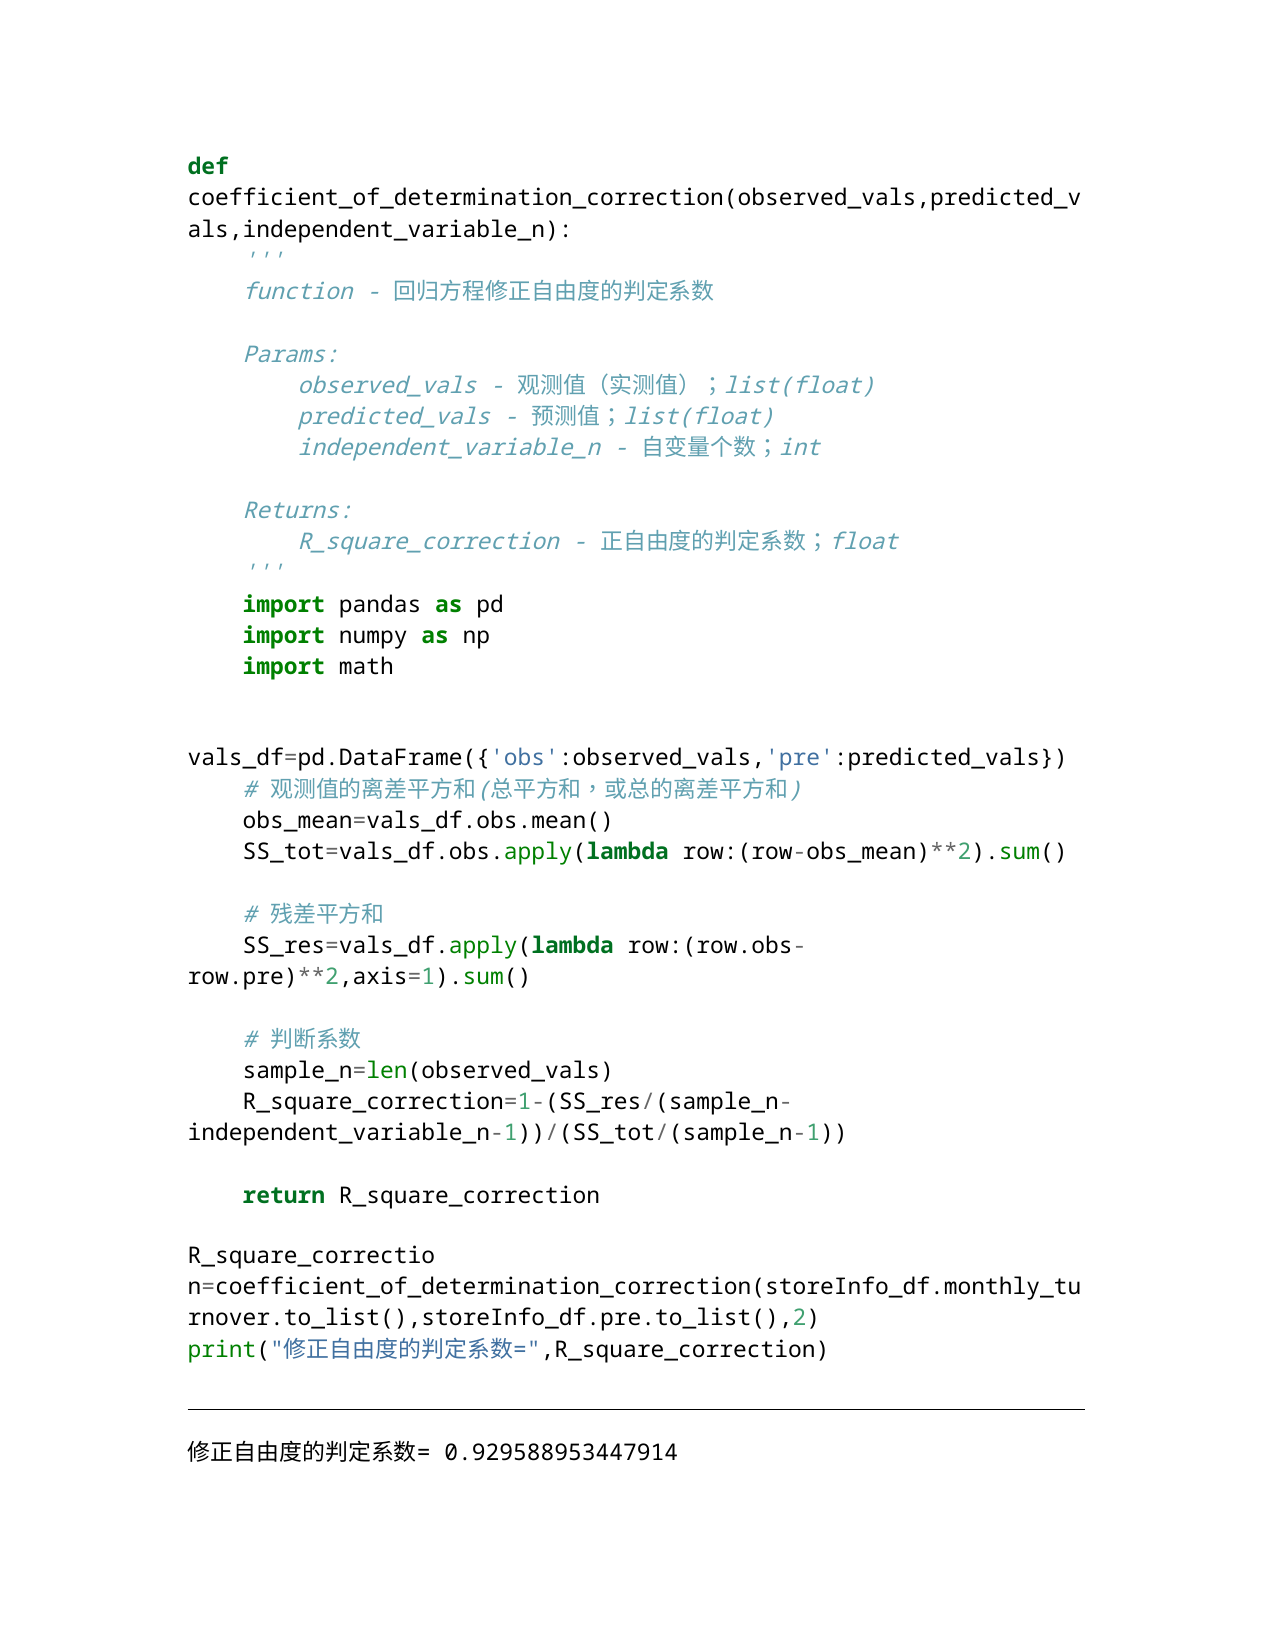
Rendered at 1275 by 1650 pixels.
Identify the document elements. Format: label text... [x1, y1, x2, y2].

text def coefficient_of_determination_correction(observed_vals,predicted_vals,independent_variable_n): ''' function - 回归方程修正自由度的判定系数 Params: observed_vals - 观测值（实测值）；list(float) predicted_vals - 预测值；list(float) independent_variable_n - 自变量个数；int Returns: R_square_correction - 正自由度的判定系数；float ''' import pandas as pd import numpy as np import math vals_df=pd.DataFrame({'obs':observed_vals,'pre':predicted_vals}) # 观测值的离差平方和(总平方和，或总的离差平方和) obs_mean=vals_df.obs.mean() SS_tot=vals_df.obs.apply(lambda row:(row-obs_mean)**2).sum() # 残差平方和 SS_res=vals_df.apply(lambda row:(row.obs-row.pre)**2,axis=1).sum() # 判断系数 sample_n=len(observed_vals) R_square_correction=1-(SS_res/(sample_n-independent_variable_n-1))/(SS_tot/(sample_n-1)) return R_square_correction R_square_correction=coefficient_of_determination_correction(storeInfo_df.monthly_turnover.to_list(),storeInfo_df.pre.to_list(),2) print("修正自由度的判定系数=",R_square_correction) [187, 150, 1087, 1364]
text 修正自由度的判定系数= 0.929588953447914 [187, 1434, 1087, 1467]
